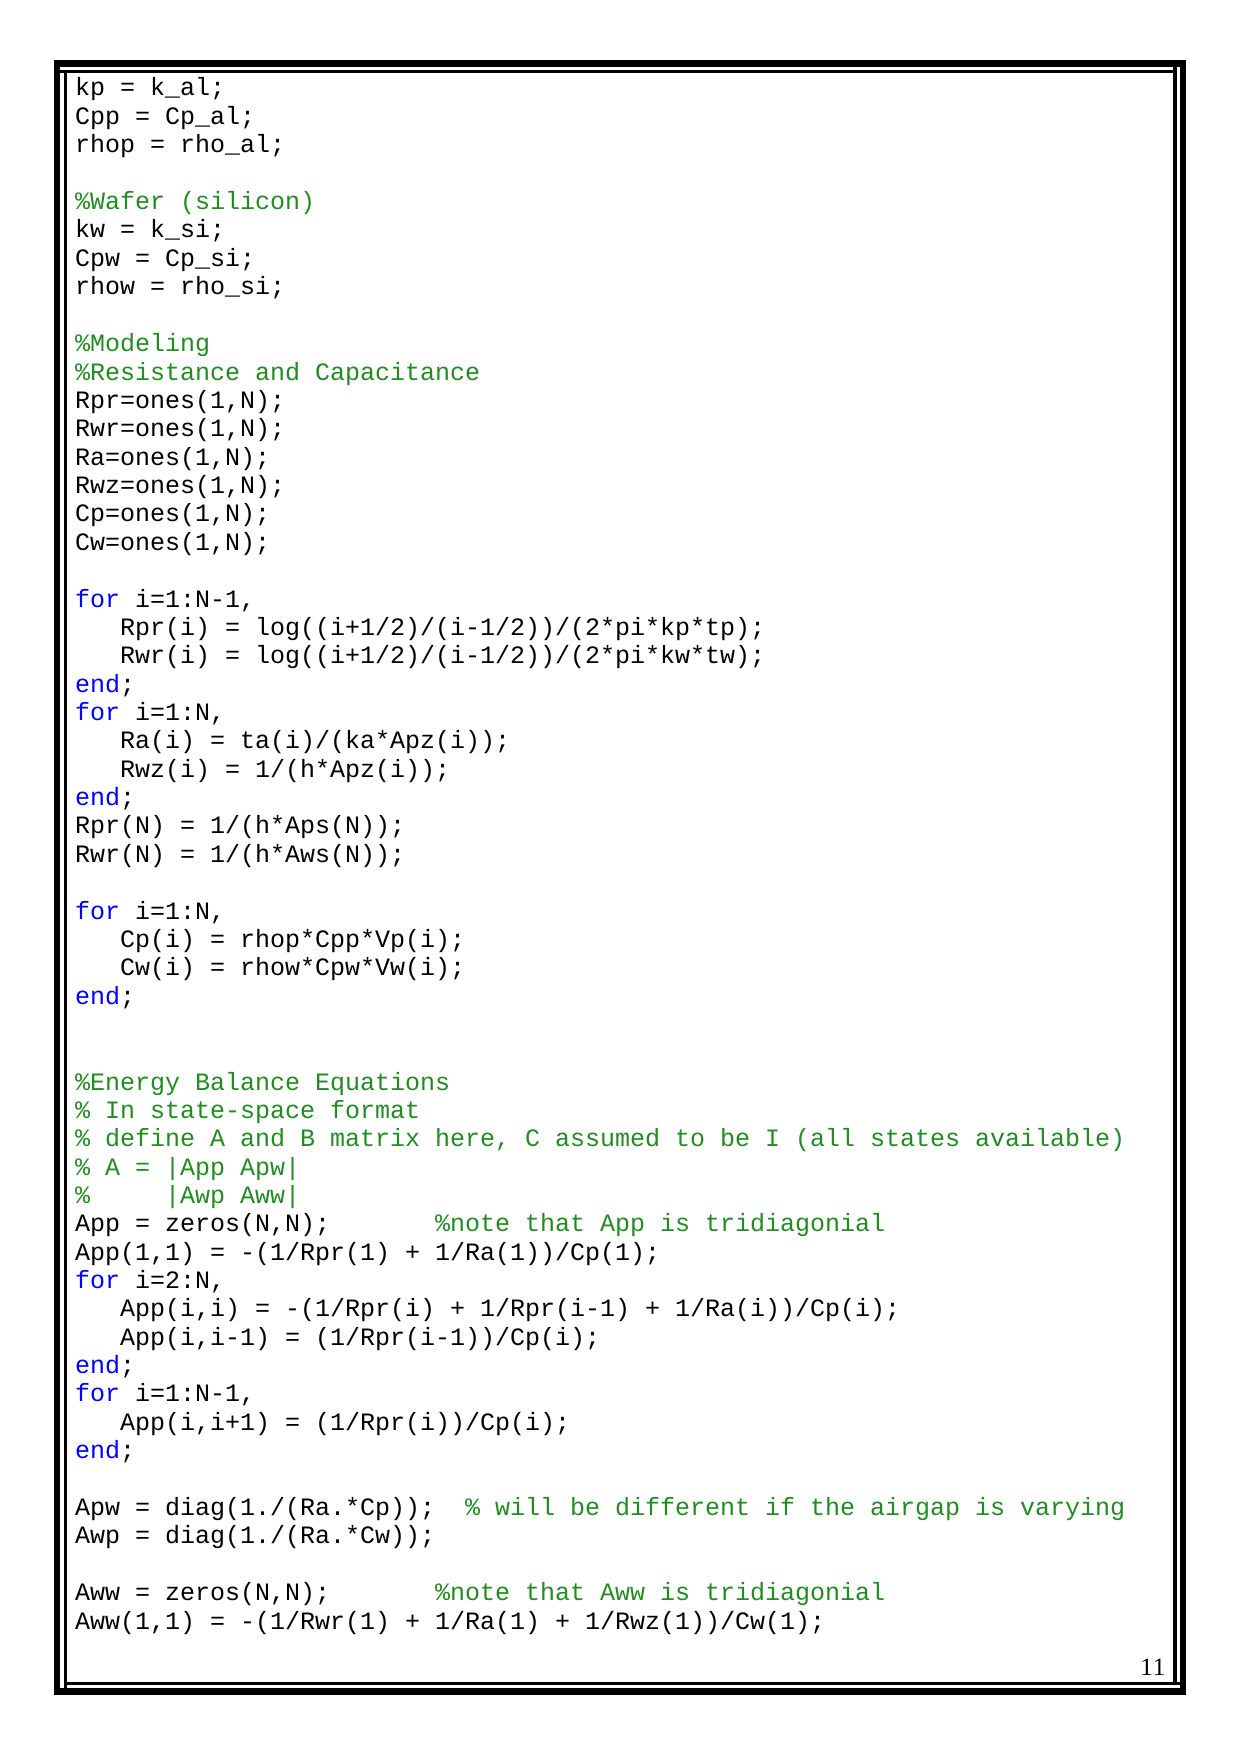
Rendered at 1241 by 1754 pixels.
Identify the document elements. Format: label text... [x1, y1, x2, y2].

text % define A and B matrix here, C assumed to be I (all states available) [75, 1126, 1165, 1154]
text %Energy Balance Equations [75, 1069, 1165, 1097]
text Cp(i) = rhop*Cpp*Vp(i); [75, 927, 1165, 955]
text Rwz(i) = 1/(h*Apz(i)); [75, 756, 1165, 784]
text Cw=ones(1,N); [75, 529, 1165, 557]
text Awp = diag(1./(Ra.*Cw)); [75, 1523, 1165, 1551]
text kp = k_al; [75, 75, 1165, 103]
text %Resistance and Capacitance [75, 359, 1165, 387]
text %Modeling [75, 331, 1165, 359]
text end; [75, 671, 1165, 699]
text Apw = diag(1./(Ra.*Cp)); % will be different if the airgap is varying [75, 1494, 1165, 1523]
text Cw(i) = rhow*Cpw*Vw(i); [75, 955, 1165, 983]
text end; [75, 1352, 1165, 1381]
text App(i,i+1) = (1/Rpr(i))/Cp(i); [75, 1409, 1165, 1437]
text Aww(1,1) = -(1/Rwr(1) + 1/Ra(1) + 1/Rwz(1))/Cw(1); [75, 1608, 1165, 1637]
text App(i,i-1) = (1/Rpr(i-1))/Cp(i); [75, 1324, 1165, 1352]
text %Wafer (silicon) [75, 189, 1165, 217]
text Cpp = Cp_al; [75, 103, 1165, 132]
text kw = k_si; [75, 217, 1165, 245]
text Rpr(N) = 1/(h*Aps(N)); [75, 813, 1165, 841]
text App = zeros(N,N); %note that App is tridiagonial [75, 1211, 1165, 1239]
text rhow = rho_si; [75, 274, 1165, 302]
text for i=1:N, [75, 898, 1165, 927]
text end; [75, 1437, 1165, 1466]
text end; [75, 983, 1165, 1012]
text App(1,1) = -(1/Rpr(1) + 1/Ra(1))/Cp(1); [75, 1239, 1165, 1267]
text Ra=ones(1,N); [75, 444, 1165, 472]
text for i=1:N-1, [75, 1381, 1165, 1409]
text Rwr(N) = 1/(h*Aws(N)); [75, 841, 1165, 869]
text end; [75, 784, 1165, 813]
text Rwz=ones(1,N); [75, 472, 1165, 501]
text for i=1:N, [75, 699, 1165, 728]
text Rpr=ones(1,N); [75, 387, 1165, 416]
text % |Awp Aww| [75, 1182, 1165, 1211]
text Ra(i) = ta(i)/(ka*Apz(i)); [75, 728, 1165, 756]
text Aww = zeros(N,N); %note that Aww is tridiagonial [75, 1580, 1165, 1608]
text App(i,i) = -(1/Rpr(i) + 1/Rpr(i-1) + 1/Ra(i))/Cp(i); [75, 1296, 1165, 1324]
text Rwr=ones(1,N); [75, 416, 1165, 444]
text Cpw = Cp_si; [75, 245, 1165, 274]
text for i=2:N, [75, 1267, 1165, 1296]
text rhop = rho_al; [75, 132, 1165, 160]
text Rwr(i) = log((i+1/2)/(i-1/2))/(2*pi*kw*tw); [75, 643, 1165, 671]
text Cp=ones(1,N); [75, 501, 1165, 529]
text % In state-space format [75, 1097, 1165, 1126]
text for i=1:N-1, [75, 586, 1165, 614]
text % A = |App Apw| [75, 1154, 1165, 1182]
text Rpr(i) = log((i+1/2)/(i-1/2))/(2*pi*kp*tp); [75, 614, 1165, 643]
